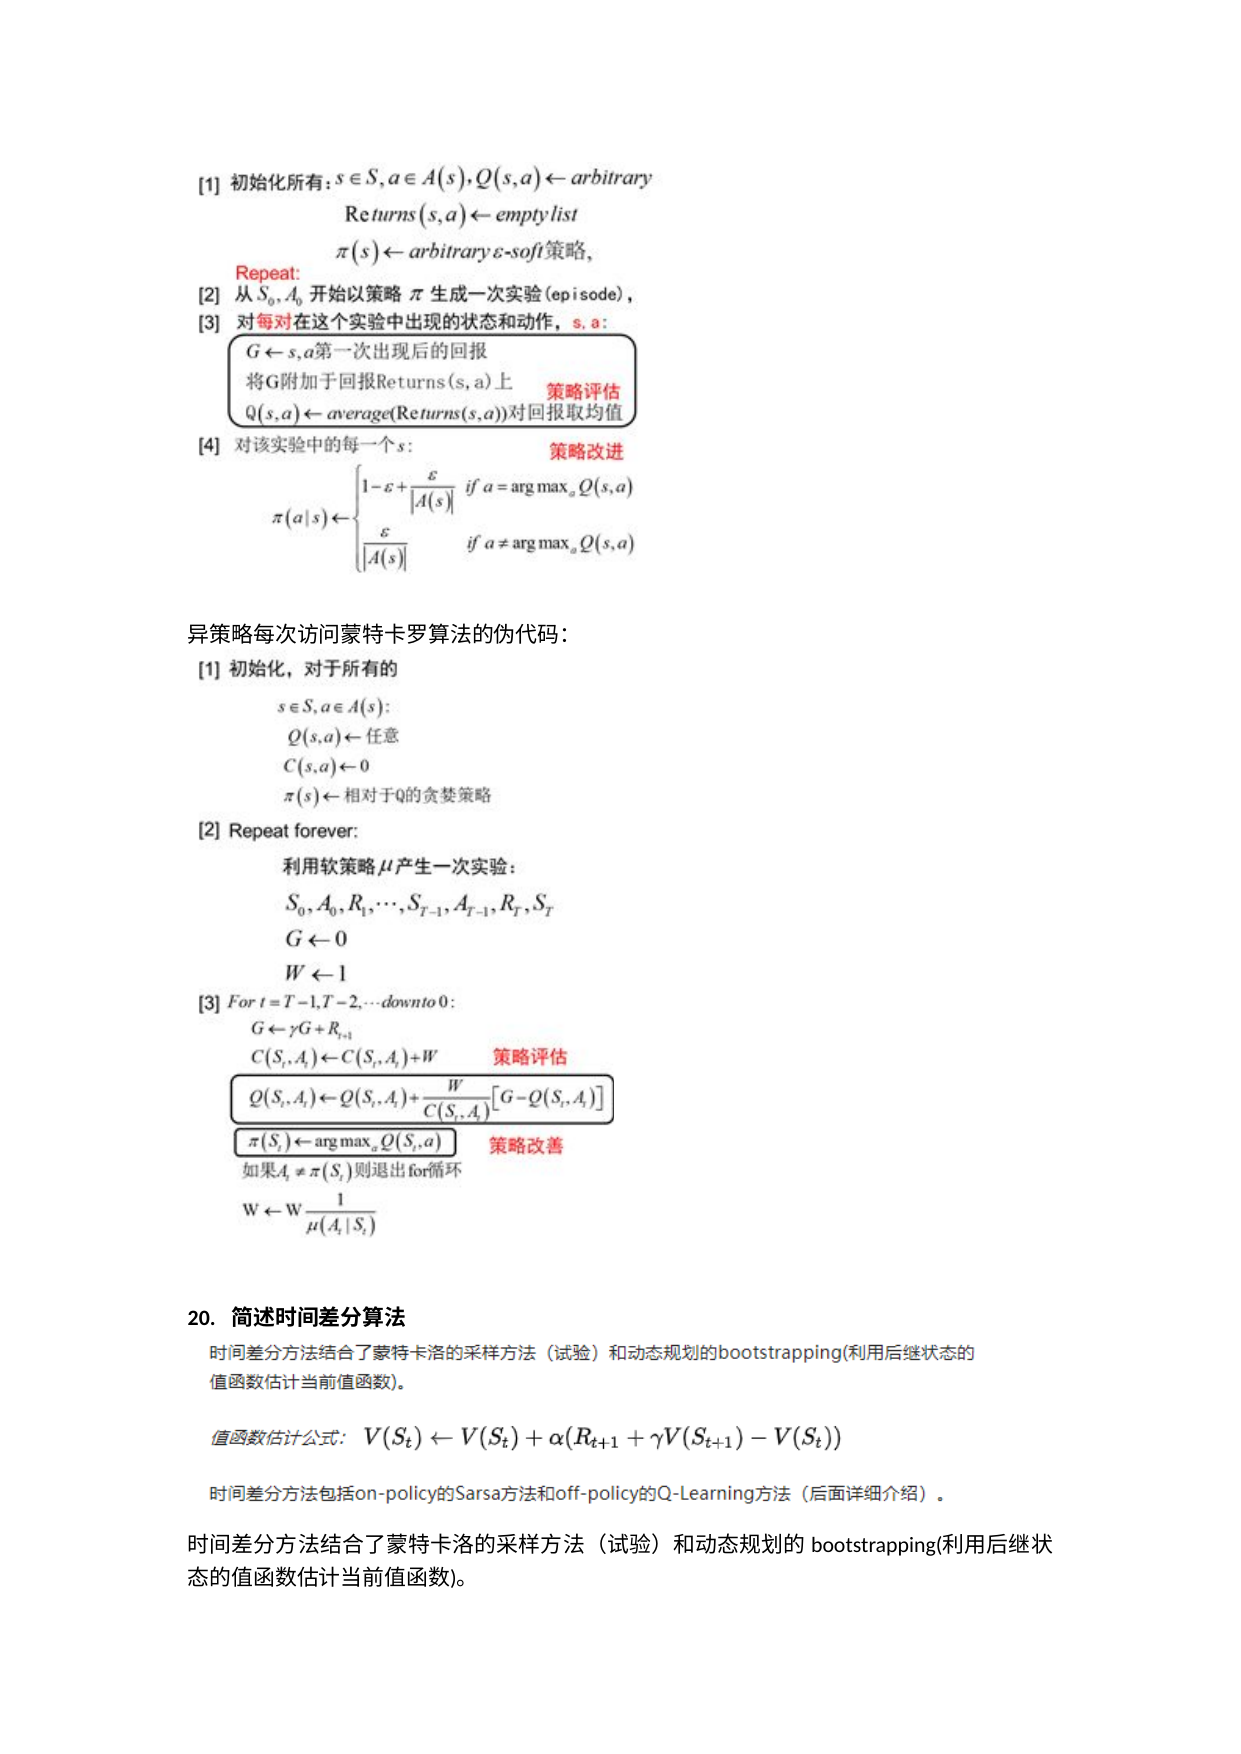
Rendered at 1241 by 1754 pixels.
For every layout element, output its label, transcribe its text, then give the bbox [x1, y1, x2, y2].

text 时间差分方法结合了蒙特卡洛的采样方法（试验）和动态规划的bootstrapping(利用后继状态的值函数估计当前值函数)。 [187, 1527, 1053, 1592]
picture [187, 162, 666, 576]
picture [187, 649, 614, 1241]
list 简述时间差分算法 [187, 1299, 1053, 1332]
text 异策略每次访问蒙特卡罗算法的伪代码： [187, 617, 1053, 649]
picture [187, 1332, 1053, 1524]
